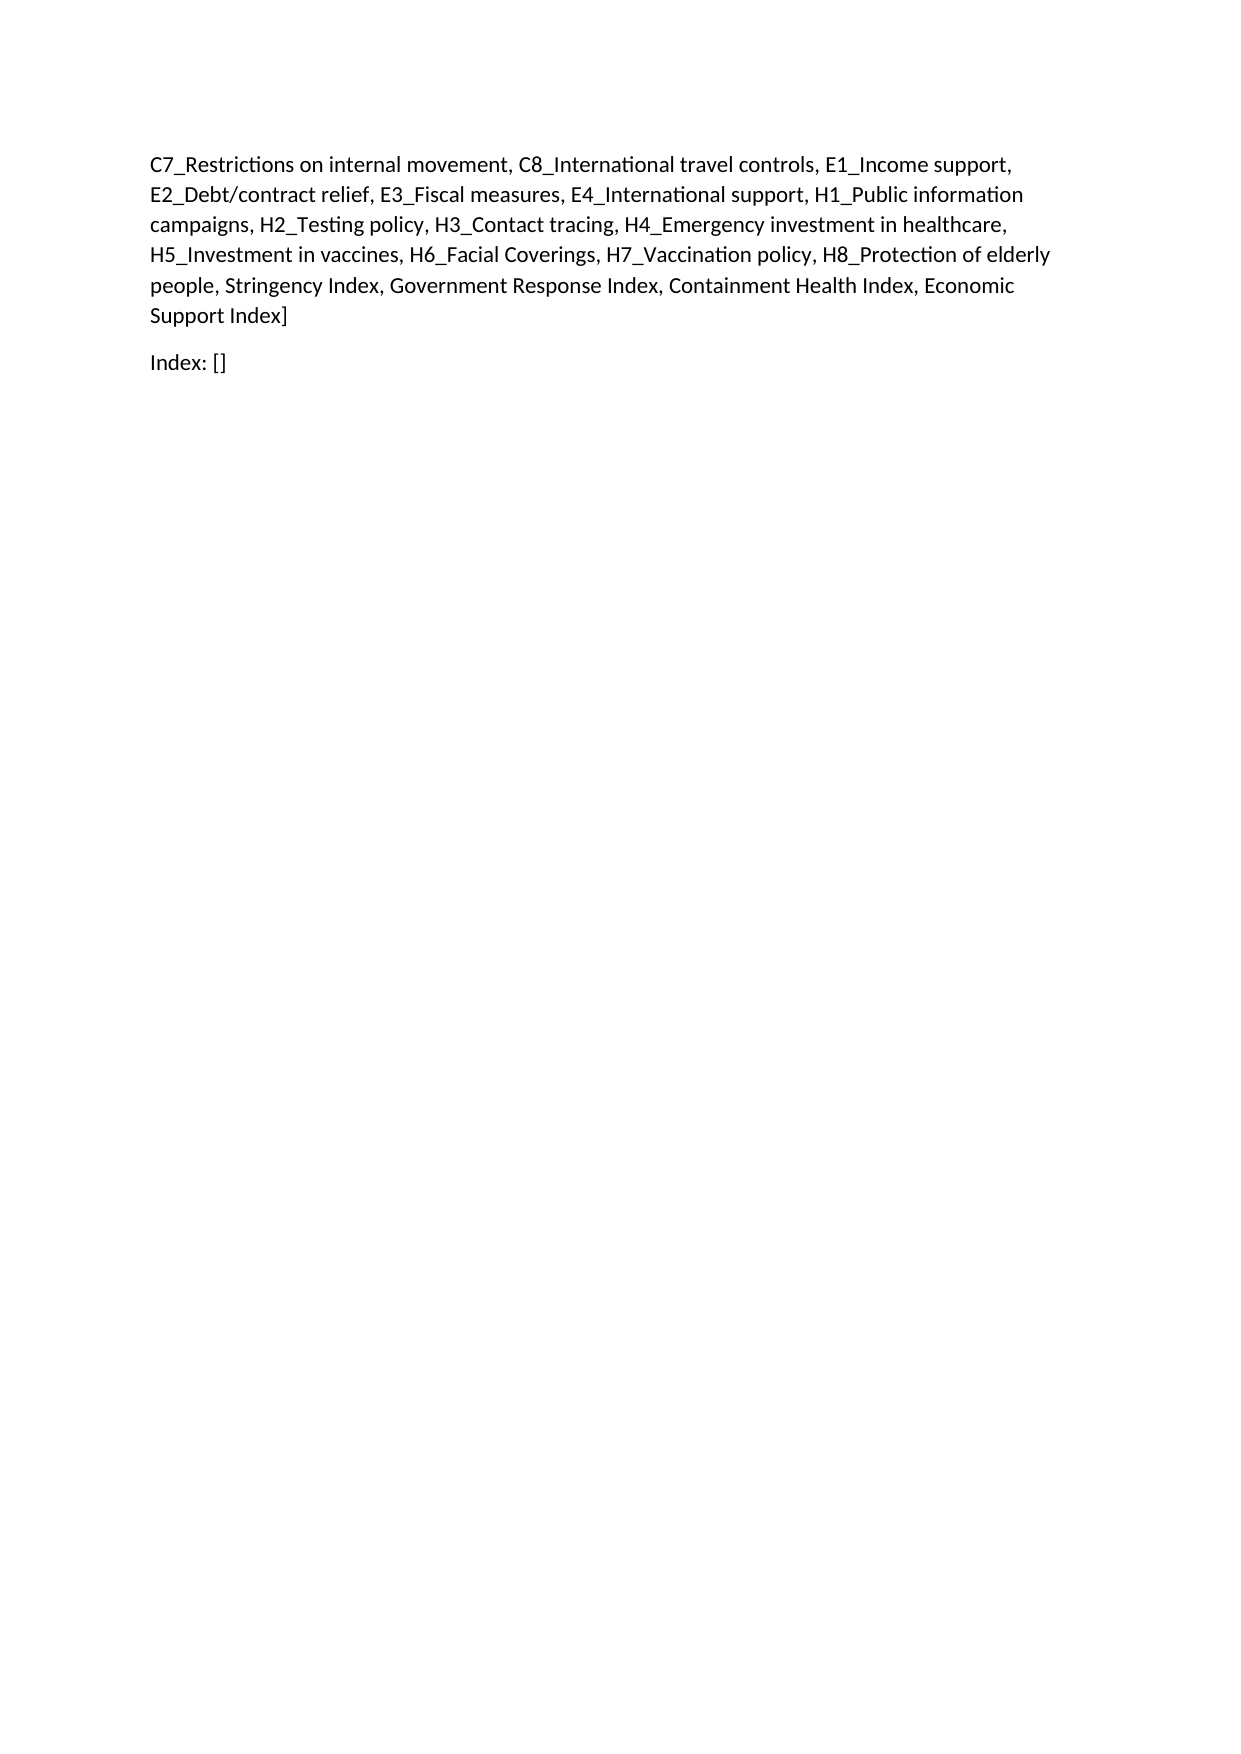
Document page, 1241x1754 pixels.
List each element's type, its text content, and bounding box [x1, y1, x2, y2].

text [150, 150, 1090, 329]
text Index: [] [150, 348, 1090, 376]
